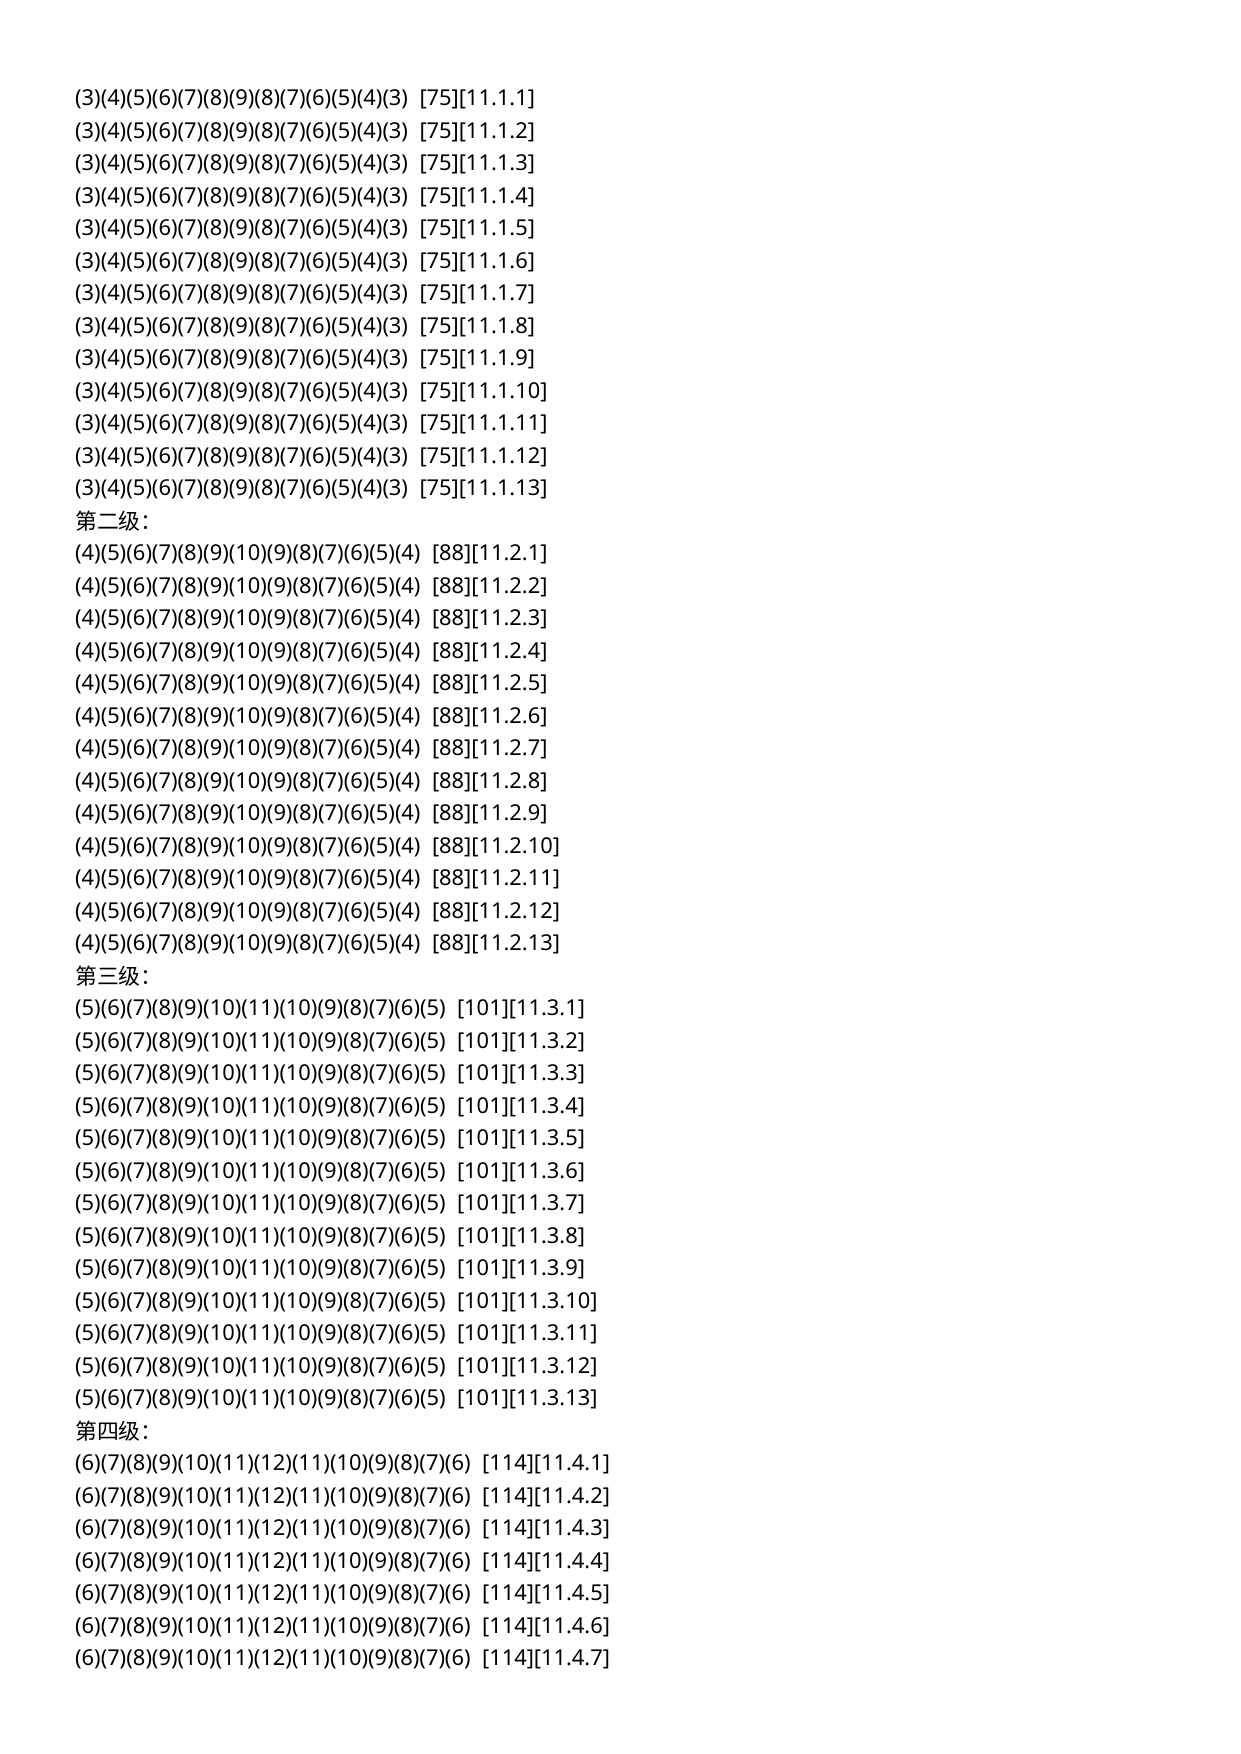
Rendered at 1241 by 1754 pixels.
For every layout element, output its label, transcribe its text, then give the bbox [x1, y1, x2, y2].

text (4)(5)(6)(7)(8)(9)(10)(9)(8)(7)(6)(5)(4) [88][11.2.13] [75, 926, 1165, 958]
text (3)(4)(5)(6)(7)(8)(9)(8)(7)(6)(5)(4)(3) [75][11.1.13] [75, 471, 1165, 503]
text (6)(7)(8)(9)(10)(11)(12)(11)(10)(9)(8)(7)(6) [114][11.4.7] [75, 1641, 1165, 1673]
text (3)(4)(5)(6)(7)(8)(9)(8)(7)(6)(5)(4)(3) [75][11.1.1] [75, 81, 1165, 113]
text (3)(4)(5)(6)(7)(8)(9)(8)(7)(6)(5)(4)(3) [75][11.1.4] [75, 178, 1165, 211]
text (3)(4)(5)(6)(7)(8)(9)(8)(7)(6)(5)(4)(3) [75][11.1.9] [75, 341, 1165, 373]
text 第三级： [75, 958, 1165, 991]
text (3)(4)(5)(6)(7)(8)(9)(8)(7)(6)(5)(4)(3) [75][11.1.10] [75, 373, 1165, 406]
text (4)(5)(6)(7)(8)(9)(10)(9)(8)(7)(6)(5)(4) [88][11.2.2] [75, 568, 1165, 601]
text (3)(4)(5)(6)(7)(8)(9)(8)(7)(6)(5)(4)(3) [75][11.1.2] [75, 113, 1165, 146]
text (4)(5)(6)(7)(8)(9)(10)(9)(8)(7)(6)(5)(4) [88][11.2.7] [75, 731, 1165, 763]
text (5)(6)(7)(8)(9)(10)(11)(10)(9)(8)(7)(6)(5) [101][11.3.1] [75, 991, 1165, 1023]
text (4)(5)(6)(7)(8)(9)(10)(9)(8)(7)(6)(5)(4) [88][11.2.4] [75, 633, 1165, 666]
text (4)(5)(6)(7)(8)(9)(10)(9)(8)(7)(6)(5)(4) [88][11.2.8] [75, 763, 1165, 796]
text (4)(5)(6)(7)(8)(9)(10)(9)(8)(7)(6)(5)(4) [88][11.2.3] [75, 601, 1165, 633]
text (4)(5)(6)(7)(8)(9)(10)(9)(8)(7)(6)(5)(4) [88][11.2.5] [75, 666, 1165, 698]
text (3)(4)(5)(6)(7)(8)(9)(8)(7)(6)(5)(4)(3) [75][11.1.12] [75, 438, 1165, 471]
text (6)(7)(8)(9)(10)(11)(12)(11)(10)(9)(8)(7)(6) [114][11.4.4] [75, 1543, 1165, 1576]
text (5)(6)(7)(8)(9)(10)(11)(10)(9)(8)(7)(6)(5) [101][11.3.2] [75, 1023, 1165, 1056]
text (4)(5)(6)(7)(8)(9)(10)(9)(8)(7)(6)(5)(4) [88][11.2.10] [75, 828, 1165, 861]
text (4)(5)(6)(7)(8)(9)(10)(9)(8)(7)(6)(5)(4) [88][11.2.1] [75, 536, 1165, 568]
text (6)(7)(8)(9)(10)(11)(12)(11)(10)(9)(8)(7)(6) [114][11.4.3] [75, 1511, 1165, 1543]
text (6)(7)(8)(9)(10)(11)(12)(11)(10)(9)(8)(7)(6) [114][11.4.1] [75, 1446, 1165, 1478]
text (4)(5)(6)(7)(8)(9)(10)(9)(8)(7)(6)(5)(4) [88][11.2.6] [75, 698, 1165, 731]
text 第四级： [75, 1413, 1165, 1446]
text (5)(6)(7)(8)(9)(10)(11)(10)(9)(8)(7)(6)(5) [101][11.3.9] [75, 1251, 1165, 1283]
text 第二级： [75, 503, 1165, 536]
text (6)(7)(8)(9)(10)(11)(12)(11)(10)(9)(8)(7)(6) [114][11.4.6] [75, 1608, 1165, 1641]
text (3)(4)(5)(6)(7)(8)(9)(8)(7)(6)(5)(4)(3) [75][11.1.7] [75, 276, 1165, 308]
text (3)(4)(5)(6)(7)(8)(9)(8)(7)(6)(5)(4)(3) [75][11.1.11] [75, 406, 1165, 438]
text (5)(6)(7)(8)(9)(10)(11)(10)(9)(8)(7)(6)(5) [101][11.3.12] [75, 1348, 1165, 1381]
text (3)(4)(5)(6)(7)(8)(9)(8)(7)(6)(5)(4)(3) [75][11.1.8] [75, 308, 1165, 341]
text (5)(6)(7)(8)(9)(10)(11)(10)(9)(8)(7)(6)(5) [101][11.3.8] [75, 1218, 1165, 1251]
text (5)(6)(7)(8)(9)(10)(11)(10)(9)(8)(7)(6)(5) [101][11.3.11] [75, 1316, 1165, 1348]
text (4)(5)(6)(7)(8)(9)(10)(9)(8)(7)(6)(5)(4) [88][11.2.12] [75, 893, 1165, 926]
text (5)(6)(7)(8)(9)(10)(11)(10)(9)(8)(7)(6)(5) [101][11.3.4] [75, 1088, 1165, 1121]
text (5)(6)(7)(8)(9)(10)(11)(10)(9)(8)(7)(6)(5) [101][11.3.5] [75, 1121, 1165, 1153]
text (6)(7)(8)(9)(10)(11)(12)(11)(10)(9)(8)(7)(6) [114][11.4.2] [75, 1478, 1165, 1511]
text (4)(5)(6)(7)(8)(9)(10)(9)(8)(7)(6)(5)(4) [88][11.2.11] [75, 861, 1165, 893]
text (3)(4)(5)(6)(7)(8)(9)(8)(7)(6)(5)(4)(3) [75][11.1.6] [75, 243, 1165, 276]
text (6)(7)(8)(9)(10)(11)(12)(11)(10)(9)(8)(7)(6) [114][11.4.5] [75, 1576, 1165, 1608]
text (3)(4)(5)(6)(7)(8)(9)(8)(7)(6)(5)(4)(3) [75][11.1.3] [75, 146, 1165, 178]
text (5)(6)(7)(8)(9)(10)(11)(10)(9)(8)(7)(6)(5) [101][11.3.10] [75, 1283, 1165, 1316]
text (5)(6)(7)(8)(9)(10)(11)(10)(9)(8)(7)(6)(5) [101][11.3.7] [75, 1186, 1165, 1218]
text (3)(4)(5)(6)(7)(8)(9)(8)(7)(6)(5)(4)(3) [75][11.1.5] [75, 211, 1165, 243]
text (5)(6)(7)(8)(9)(10)(11)(10)(9)(8)(7)(6)(5) [101][11.3.6] [75, 1153, 1165, 1186]
text (4)(5)(6)(7)(8)(9)(10)(9)(8)(7)(6)(5)(4) [88][11.2.9] [75, 796, 1165, 828]
text (5)(6)(7)(8)(9)(10)(11)(10)(9)(8)(7)(6)(5) [101][11.3.3] [75, 1056, 1165, 1088]
text (5)(6)(7)(8)(9)(10)(11)(10)(9)(8)(7)(6)(5) [101][11.3.13] [75, 1381, 1165, 1413]
